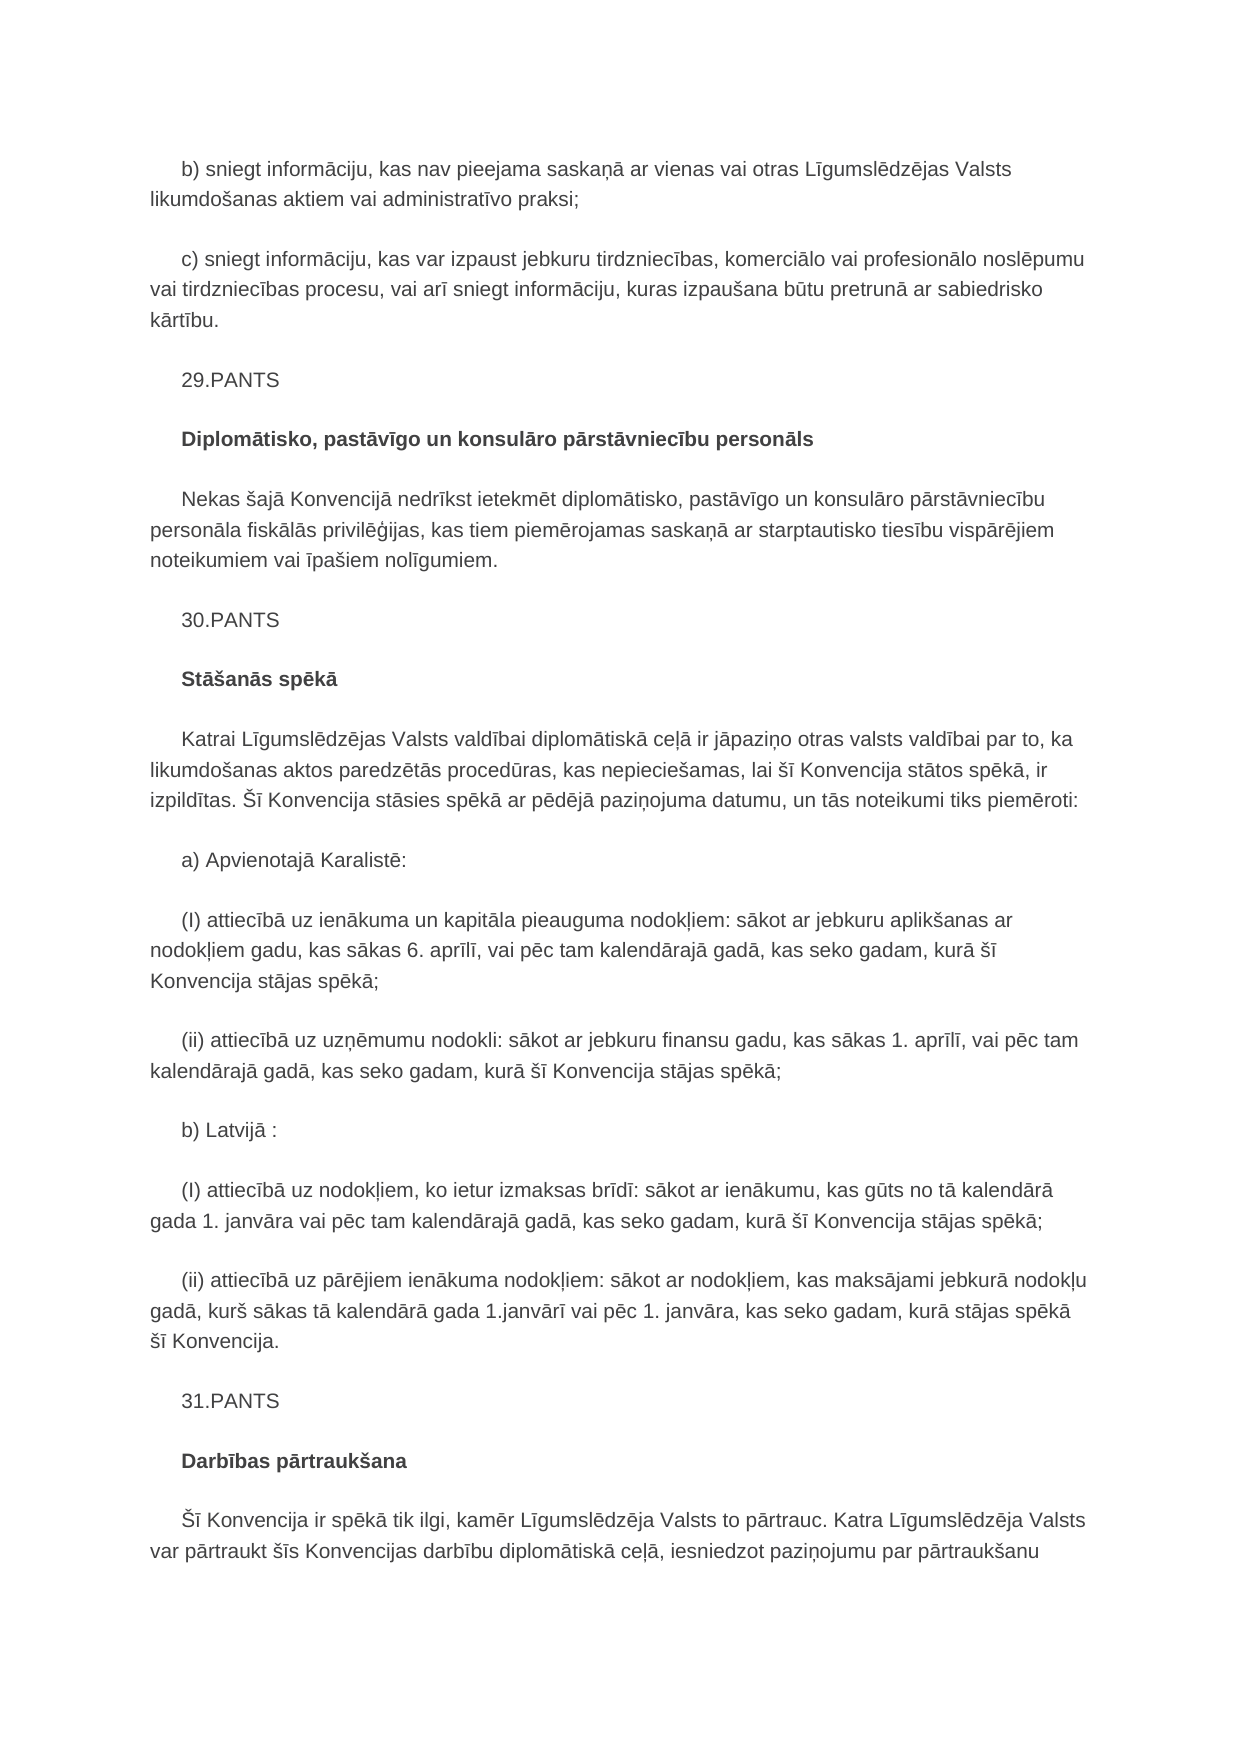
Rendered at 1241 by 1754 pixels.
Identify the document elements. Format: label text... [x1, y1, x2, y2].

text 30.PANTS [150, 601, 1090, 632]
text (ii) attiecībā uz pārējiem ienākuma nodokļiem: sākot ar nodokļiem, kas maksājami jebkurā nodokļu gadā, kurš sākas tā kalendārā gada 1.janvārī vai pēc 1. janvāra, kas seko gadam, kurā stājas spēkā šī Konvencija. [150, 1262, 1090, 1353]
text c) sniegt informāciju, kas var izpaust jebkuru tirdzniecības, komerciālo vai profesionālo noslēpumu vai tirdzniecības procesu, vai arī sniegt informāciju, kuras izpaušana būtu pretrunā ar sabiedrisko kārtību. [150, 240, 1090, 332]
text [150, 1502, 1090, 1563]
text Nekas šajā Konvencijā nedrīkst ietekmēt diplomātisko, pastāvīgo un konsulāro pārstāvniecību personāla fiskālās privilēģijas, kas tiem piemērojamas saskaņā ar starptautisko tiesību vispārējiem noteikumiem vai īpašiem nolīgumiem. [150, 480, 1090, 572]
text (I) attiecībā uz ienākuma un kapitāla pieauguma nodokļiem: sākot ar jebkuru aplikšanas ar nodokļiem gadu, kas sākas 6. aprīlī, vai pēc tam kalendārajā gadā, kas seko gadam, kurā šī Konvencija stājas spēkā; [150, 901, 1090, 992]
text Diplomātisko, pastāvīgo un konsulāro pārstāvniecību personāls [150, 421, 1090, 451]
text a) Apvienotajā Karalistē: [150, 841, 1090, 872]
text Stāšanās spēkā [150, 661, 1090, 691]
text 29.PANTS [150, 361, 1090, 391]
text 31.PANTS [150, 1382, 1090, 1413]
text b) sniegt informāciju, kas nav pieejama saskaņā ar vienas vai otras Līgumslēdzējas Valsts likumdošanas aktiem vai administratīvo praksi; [150, 150, 1090, 211]
text (I) attiecībā uz nodokļiem, ko ietur izmaksas brīdī: sākot ar ienākumu, kas gūts no tā kalendārā gada 1. janvāra vai pēc tam kalendārajā gadā, kas seko gadam, kurā šī Konvencija stājas spēkā; [150, 1171, 1090, 1232]
text b) Latvijā : [150, 1112, 1090, 1142]
text (ii) attiecībā uz uzņēmumu nodokli: sākot ar jebkuru finansu gadu, kas sākas 1. aprīlī, vai pēc tam kalendārajā gadā, kas seko gadam, kurā šī Konvencija stājas spēkā; [150, 1022, 1090, 1083]
text Katrai Līgumslēdzējas Valsts valdībai diplomātiskā ceļā ir jāpaziņo otras valsts valdībai par to, ka likumdošanas aktos paredzētās procedūras, kas nepieciešamas, lai šī Konvencija stātos spēkā, ir izpildītas. Šī Konvencija stāsies spēkā ar pēdējā paziņojuma datumu, un tās noteikumi tiks piemēroti: [150, 720, 1090, 812]
text Darbības pārtraukšana [150, 1442, 1090, 1473]
